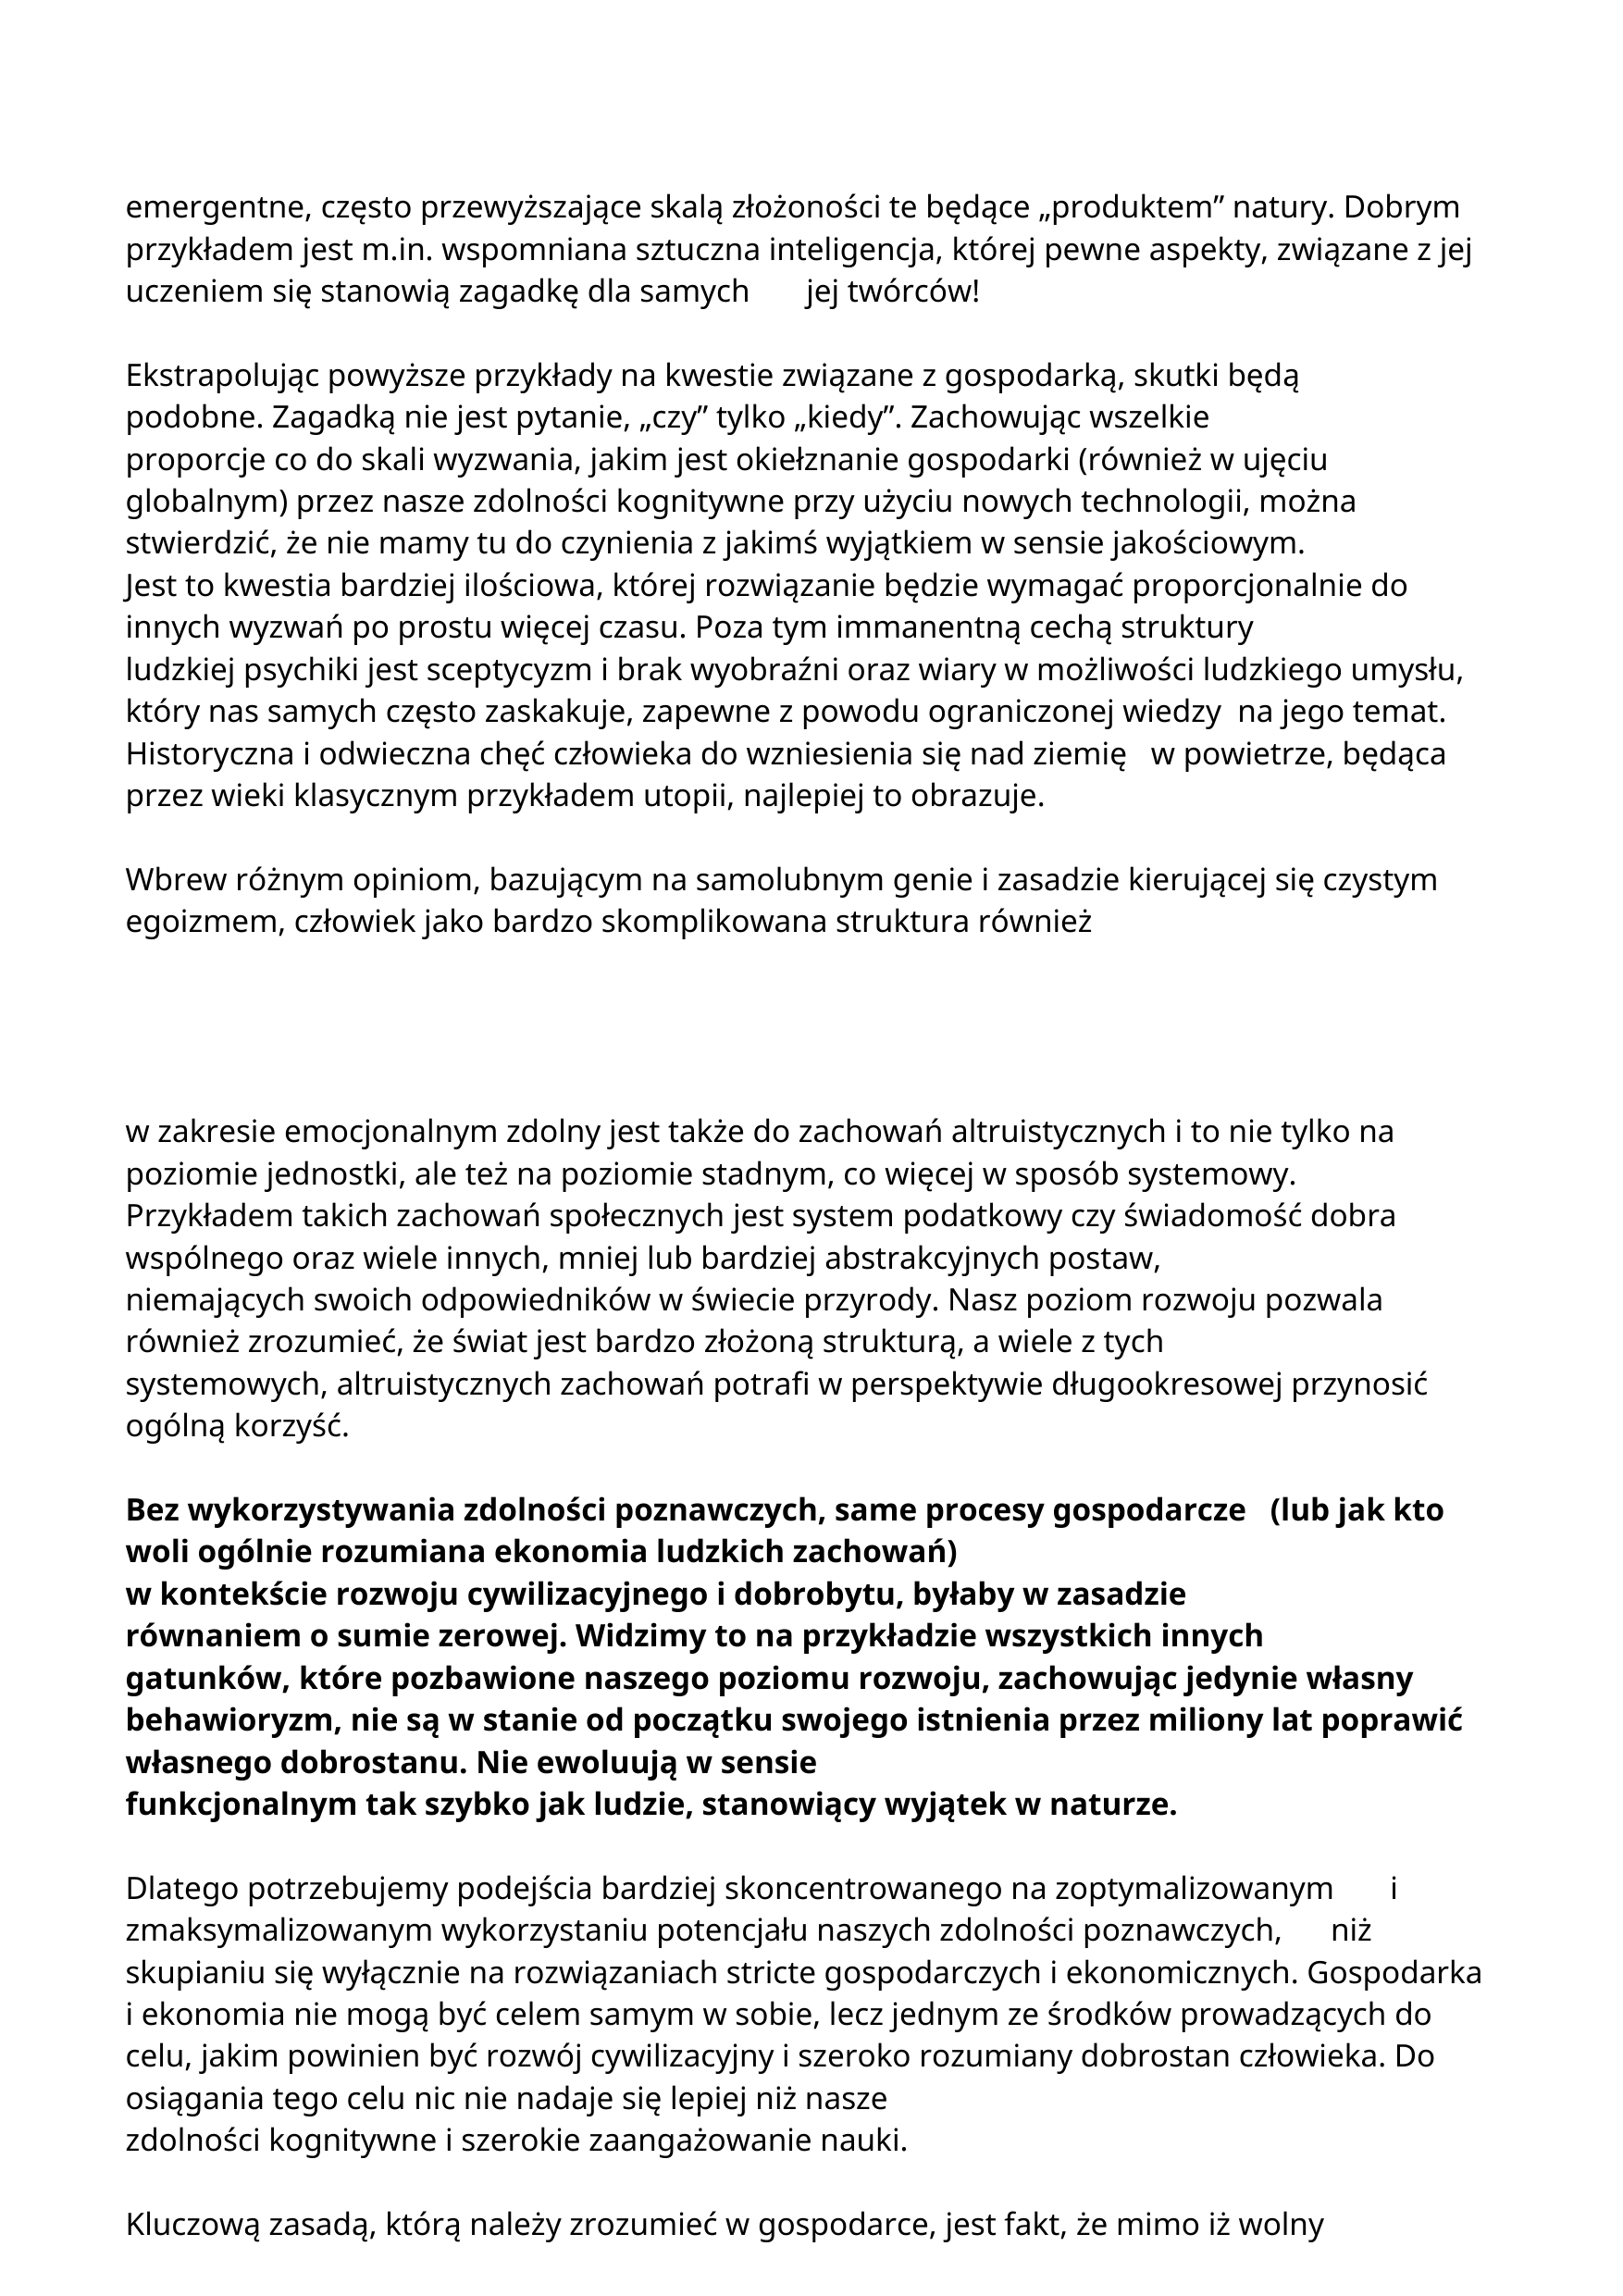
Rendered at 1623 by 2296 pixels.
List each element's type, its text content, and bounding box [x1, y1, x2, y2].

text funkcjonalnym tak szybko jak ludzie, stanowiący wyjątek w naturze. [125, 1782, 1497, 1824]
text równaniem o sumie zerowej. Widzimy to na przykładzie wszystkich innych [125, 1614, 1497, 1656]
text niemających swoich odpowiedników w świecie przyrody. Nasz poziom rozwoju pozwala również zrozumieć, że świat jest bardzo złożoną strukturą, a wiele z tych [125, 1278, 1497, 1362]
text gatunków, które pozbawione naszego poziomu rozwoju, zachowując jedynie własny behawioryzm, nie są w stanie od początku swojego istnienia przez miliony lat poprawić własnego dobrostanu. Nie ewoluują w sensie [125, 1656, 1497, 1782]
text zdolności kognitywne i szerokie zaangażowanie nauki. [125, 2118, 1497, 2160]
text Wbrew różnym opiniom, bazującym na samolubnym genie i zasadzie kierującej się czystym egoizmem, człowiek jako bardzo skomplikowana struktura również [125, 858, 1497, 941]
text Jest to kwestia bardziej ilościowa, której rozwiązanie będzie wymagać proporcjonalnie do innych wyzwań po prostu więcej czasu. Poza tym immanentną cechą struktury [125, 564, 1497, 647]
text proporcje co do skali wyzwania, jakim jest okiełznanie gospodarki (również w ujęciu globalnym) przez nasze zdolności kognitywne przy użyciu nowych technologii, można stwierdzić, że nie mamy tu do czynienia z jakimś wyjątkiem w sensie jakościowym. [125, 437, 1497, 564]
text ludzkiej psychiki jest sceptycyzm i brak wyobraźni oraz wiary w możliwości ludzkiego umysłu, który nas samych często zaskakuje, zapewne z powodu ograniczonej wiedzy na jego temat. Historyczna i odwieczna chęć człowieka do wzniesienia się nad ziemię w powietrze, będąca przez wieki klasycznym przykładem utopii, najlepiej to obrazuje. [125, 647, 1497, 815]
text Przykładem takich zachowań społecznych jest system podatkowy czy świadomość dobra wspólnego oraz wiele innych, mniej lub bardziej abstrakcyjnych postaw, [125, 1194, 1497, 1278]
text Bez wykorzystywania zdolności poznawczych, same procesy gospodarcze (lub jak kto woli ogólnie rozumiana ekonomia ludzkich zachowań) [125, 1488, 1497, 1572]
text podobne. Zagadką nie jest pytanie, „czy” tylko „kiedy”. Zachowując wszelkie [125, 395, 1497, 437]
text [125, 185, 1497, 311]
text Ekstrapolując powyższe przykłady na kwestie związane z gospodarką, skutki będą [125, 354, 1497, 395]
text Kluczową zasadą, którą należy zrozumieć w gospodarce, jest fakt, że mimo iż wolny [125, 2203, 1497, 2244]
text systemowych, altruistycznych zachowań potrafi w perspektywie długookresowej przynosić ogólną korzyść. [125, 1362, 1497, 1446]
text w kontekście rozwoju cywilizacyjnego i dobrobytu, byłaby w zasadzie [125, 1572, 1497, 1614]
text w zakresie emocjonalnym zdolny jest także do zachowań altruistycznych i to nie tylko na poziomie jednostki, ale też na poziomie stadnym, co więcej w sposób systemowy. [125, 1110, 1497, 1194]
text Dlatego potrzebujemy podejścia bardziej skoncentrowanego na zoptymalizowanym i zmaksymalizowanym wykorzystaniu potencjału naszych zdolności poznawczych, niż skupianiu się wyłącznie na rozwiązaniach stricte gospodarczych i ekonomicznych. Gospodarka i ekonomia nie mogą być celem samym w sobie, lecz jednym ze środków prowadzących do celu, jakim powinien być rozwój cywilizacyjny i szeroko rozumiany dobrostan człowieka. Do osiągania tego celu nic nie nadaje się lepiej niż nasze [125, 1867, 1497, 2118]
